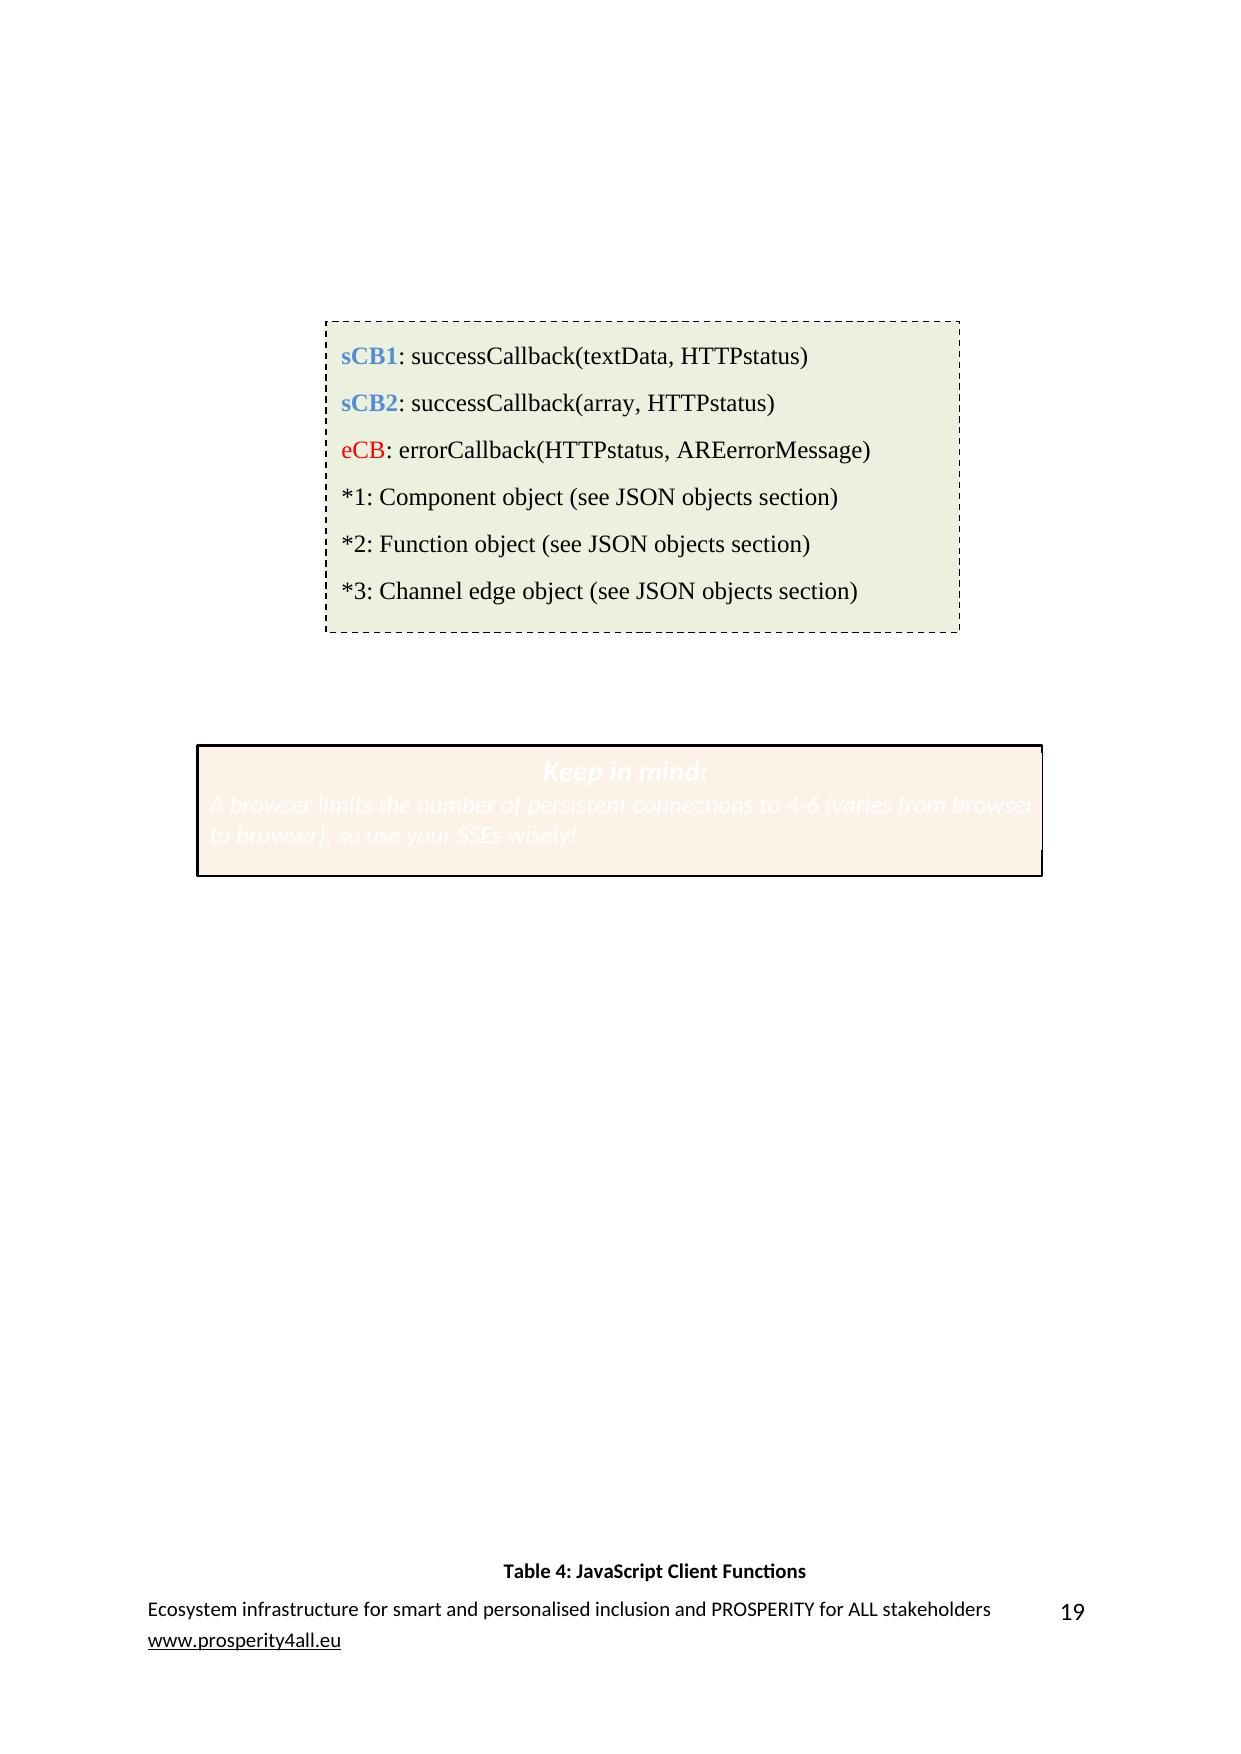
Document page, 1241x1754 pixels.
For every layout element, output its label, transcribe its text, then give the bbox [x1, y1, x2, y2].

text Table 4: JavaScript Client Functions [503, 1558, 806, 1583]
